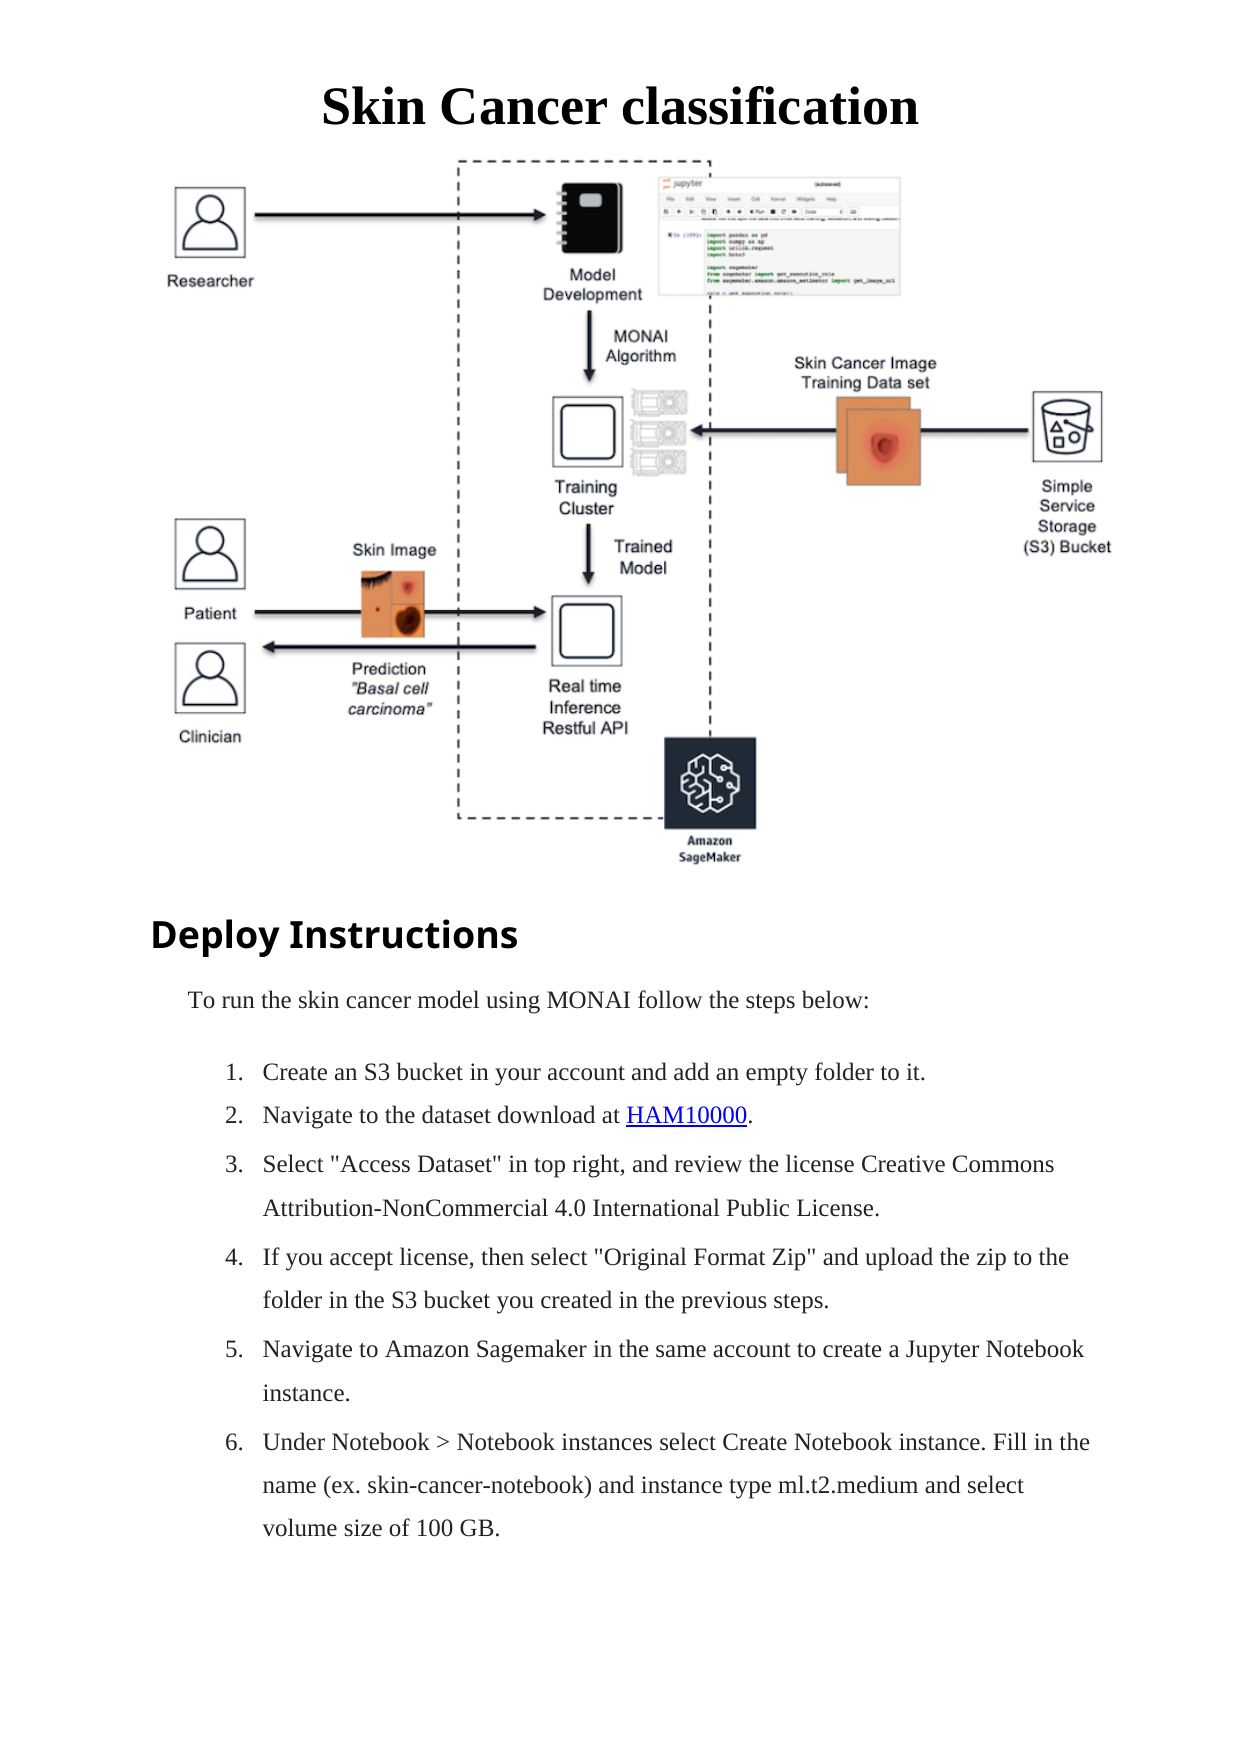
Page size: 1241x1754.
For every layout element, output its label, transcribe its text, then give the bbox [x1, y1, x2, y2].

text Deploy Instructions [150, 909, 1090, 960]
list If you accept license, then select "Original Format Zip" and upload the zip to the folder in the S3 bucket you created in the previous steps. [225, 1242, 1090, 1314]
list Create an S3 bucket in your account and add an empty folder to it. [225, 1057, 1090, 1086]
picture [150, 150, 1122, 872]
list Navigate to Amazon Sagemaker in the same account to create a Jupyter Notebook instance. [225, 1334, 1090, 1406]
text To run the skin cancer model using MONAI follow the steps below: [187, 985, 1090, 1013]
list Select "Access Dataset" in top right, and review the license Creative Commons Attribution-NonCommercial 4.0 International Public License. [225, 1149, 1090, 1221]
list Navigate to the dataset download at HAM10000. [225, 1100, 1090, 1129]
list Under Notebook > Notebook instances select Create Notebook instance. Fill in the name (ex. skin-cancer-notebook) and instance type ml.t2.medium and select volume size of 100 GB. [225, 1427, 1090, 1542]
